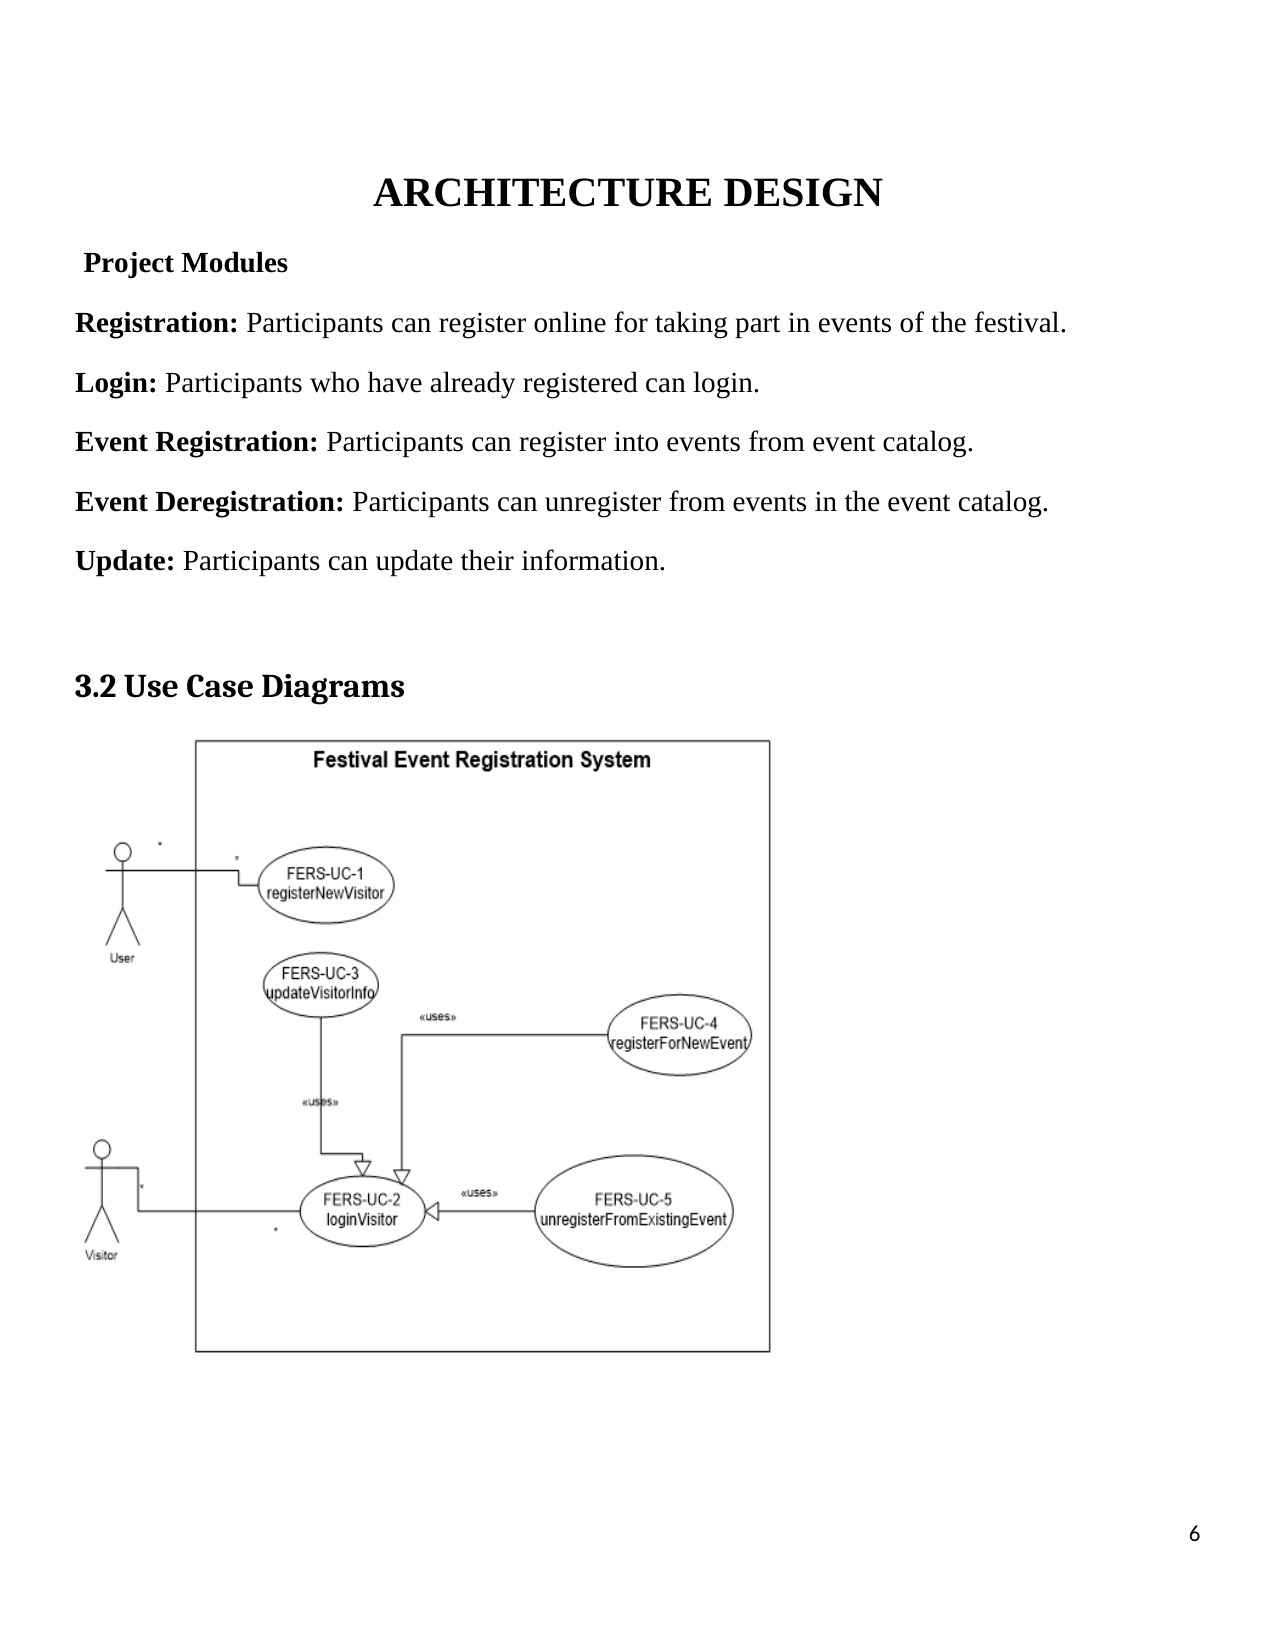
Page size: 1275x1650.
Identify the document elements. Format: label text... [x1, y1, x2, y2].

picture [75, 732, 779, 1384]
text Event Registration: Participants can register into events from event catalog. [75, 424, 1200, 458]
text Login: Participants who have already registered can login. [75, 365, 1200, 398]
text Project Modules [75, 245, 1200, 279]
text Event Deregistration: Participants can unregister from events in the event catalog. [75, 484, 1200, 517]
text Registration: Participants can register online for taking part in events of the festival. [75, 306, 1200, 339]
text Update: Participants can update their information. [75, 543, 1200, 577]
text ARCHITECTURE DESIGN [75, 167, 1200, 215]
text 3.2 Use Case Diagrams [75, 667, 1200, 706]
